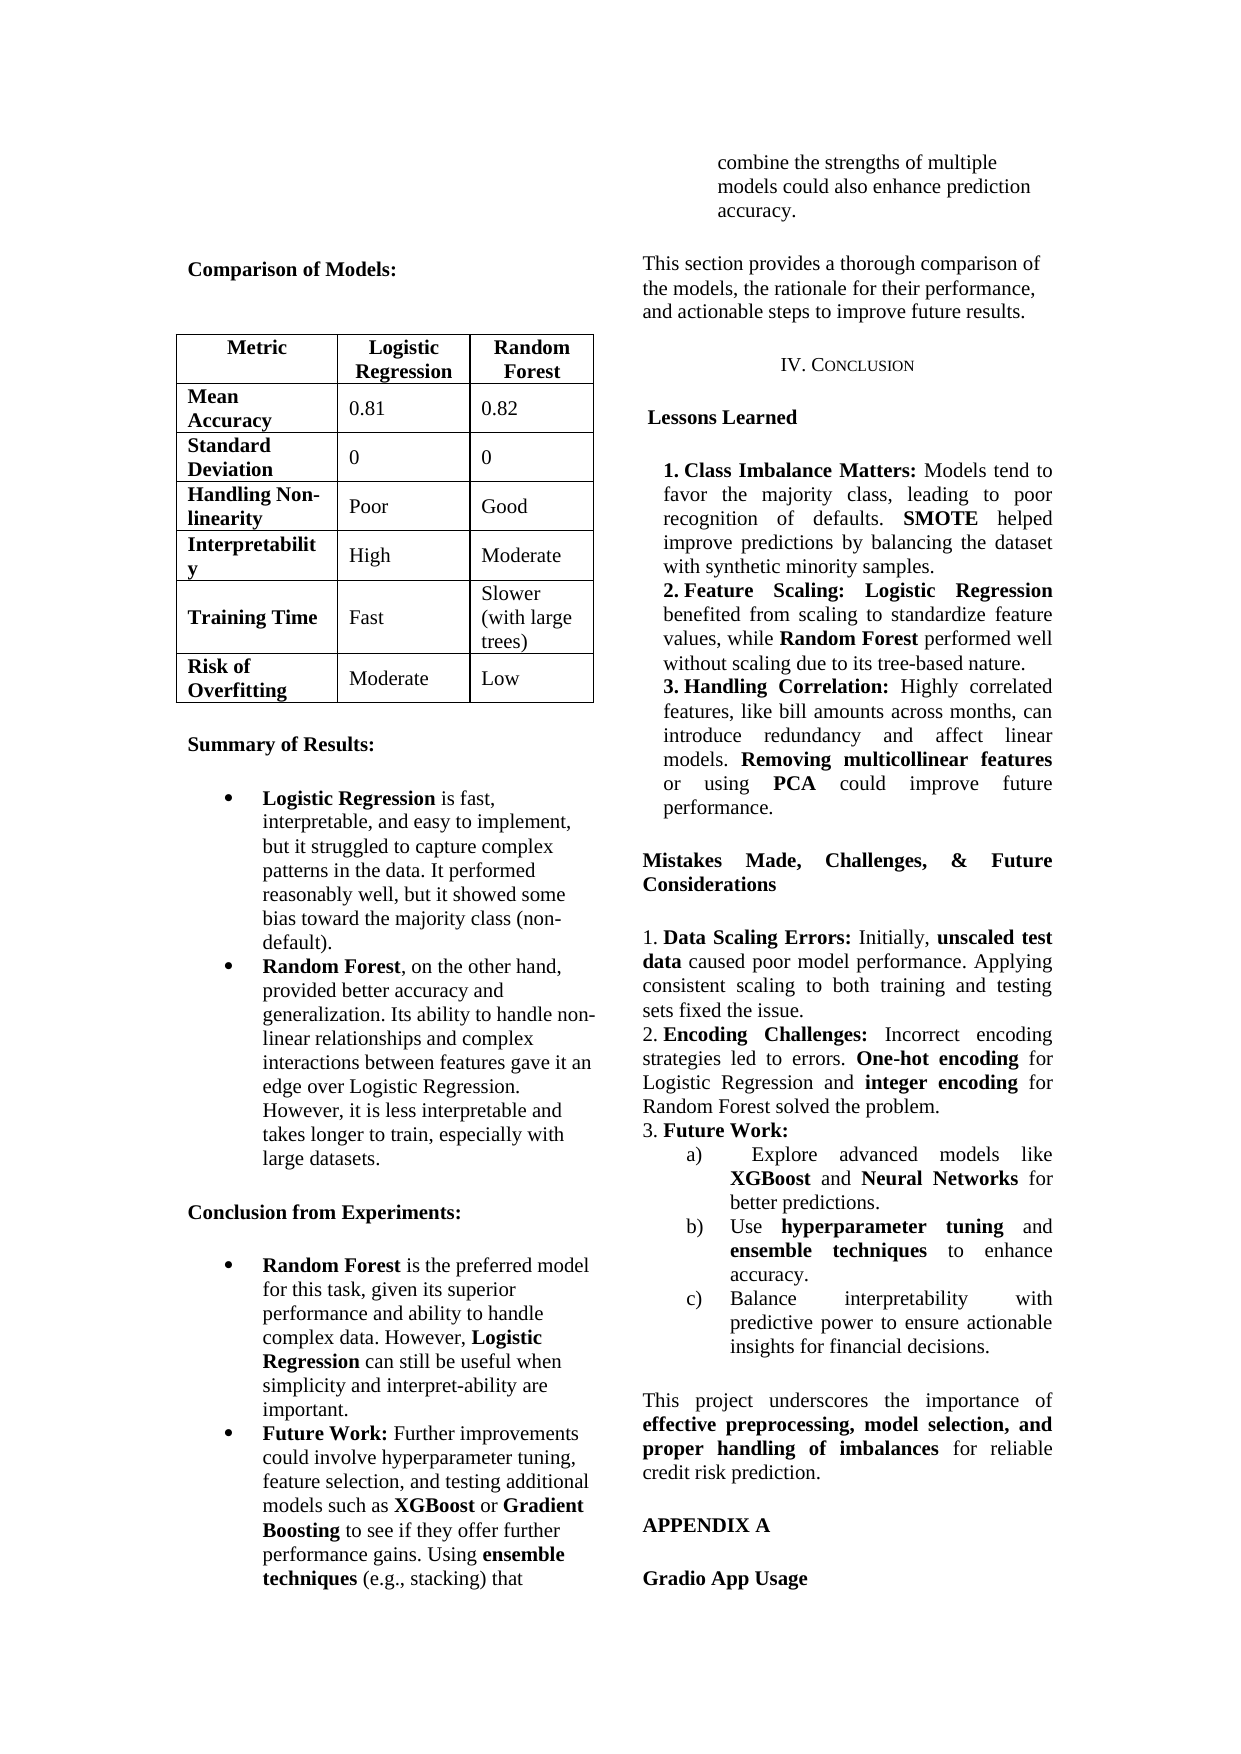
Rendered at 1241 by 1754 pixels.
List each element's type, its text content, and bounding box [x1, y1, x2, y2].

table_cell Interpretability [177, 531, 337, 579]
list Explore advanced models like XGBoost and Neural Networks for better predictions. [686, 1288, 1053, 1360]
table_cell Mean Accuracy [177, 384, 337, 432]
table_cell Handling Non-linearity [177, 482, 337, 530]
table_cell 0 [471, 433, 593, 481]
list Logistic Regression is fast, interpretable, and easy to implement, but it struggled to capture complex patterns in the data. It performed reasonably well, but it showed some bias toward the majority class (non-default). [225, 785, 598, 954]
table_cell Slower (with large trees) [471, 581, 593, 653]
list Data Scaling Errors: Initially, unscaled test data caused poor model performance. Applying consistent scaling to both training and testing sets fixed the issue. [642, 984, 1053, 1080]
table_cell Low [471, 654, 593, 702]
subtitle Mistakes Made, Challenges, & Future Considerations [642, 906, 1053, 954]
table_cell Training Time [177, 581, 337, 653]
table_cell Poor [338, 482, 469, 530]
table_cell Good [471, 482, 593, 530]
subtitle Summary of Results: [187, 732, 598, 756]
text This section provides a thorough comparison of the models, the rationale for their performance, and actionable steps to improve future results. [642, 251, 1053, 323]
list Encoding Challenges: Incorrect encoding strategies led to errors. One-hot encoding for Logistic Regression and integer encoding for Random Forest solved the problem. [642, 1109, 1053, 1205]
table_cell Standard Deviation [177, 433, 337, 481]
subtitle Lessons Learned [642, 405, 1053, 429]
subtitle Feature Scaling: Logistic Regression benefited from scaling to standardize feature values, while Random Forest performed well without scaling due to its tree-based nature. [663, 607, 1053, 704]
list Balance interpretability with predictive power to ensure actionable insights for financial decisions. [686, 1490, 1053, 1563]
list Use hyperparameter tuning and ensemble techniques to enhance accuracy. [686, 1389, 1053, 1461]
list Random Forest is the preferred model for this task, given its superior performance and ability to handle complex data. However, Logistic Regression can still be useful when simplicity and interpret-ability are important. [225, 1253, 598, 1421]
table_cell Fast [338, 581, 469, 653]
subtitle Handling Correlation: Highly correlated features, like bill amounts across months, can introduce redundancy and affect linear models. Removing multicollinear features or using PCA could improve future performance. [663, 733, 1053, 877]
table_cell Risk of Overfitting [177, 654, 337, 702]
table_cell 0.82 [471, 384, 593, 432]
table_cell Moderate [471, 531, 593, 579]
subtitle Class Imbalance Matters: Models tend to favor the majority class, leading to poor recognition of defaults. SMOTE helped improve predictions by balancing the dataset with synthetic minority samples. [663, 458, 1053, 578]
list Future Work: Further improvements could involve hyperparameter tuning, feature selection, and testing additional models such as XGBoost or Gradient Boosting to see if they offer further performance gains. Using ensemble techniques (e.g., stacking) that combine the strengths of multiple models could also enhance prediction accuracy. [680, 150, 1053, 222]
table_header Logistic Regression [338, 335, 469, 383]
table_cell 0.81 [338, 384, 469, 432]
list Future Work: [642, 1234, 1053, 1258]
table_cell Moderate [338, 654, 469, 702]
table_cell High [338, 531, 469, 579]
table_cell 0 [338, 433, 469, 481]
list Random Forest, on the other hand, provided better accuracy and generalization. Its ability to handle non-linear relationships and complex interactions between features gave it an edge over Logistic Regression. However, it is less interpretable and takes longer to train, especially with large datasets. [225, 954, 598, 1170]
subtitle Comparison of Models: [187, 256, 598, 281]
table_header Metric [177, 335, 337, 383]
table_header Random Forest [471, 335, 593, 383]
text IV. CONCLUSION [642, 353, 1053, 376]
text Conclusion from Experiments: [187, 1199, 598, 1224]
list Future Work: Further improvements could involve hyperparameter tuning, feature selection, and testing additional models such as XGBoost or Gradient Boosting to see if they offer further performance gains. Using ensemble techniques (e.g., stacking) that combine the strengths of multiple models could also enhance prediction accuracy. [225, 1421, 598, 1590]
